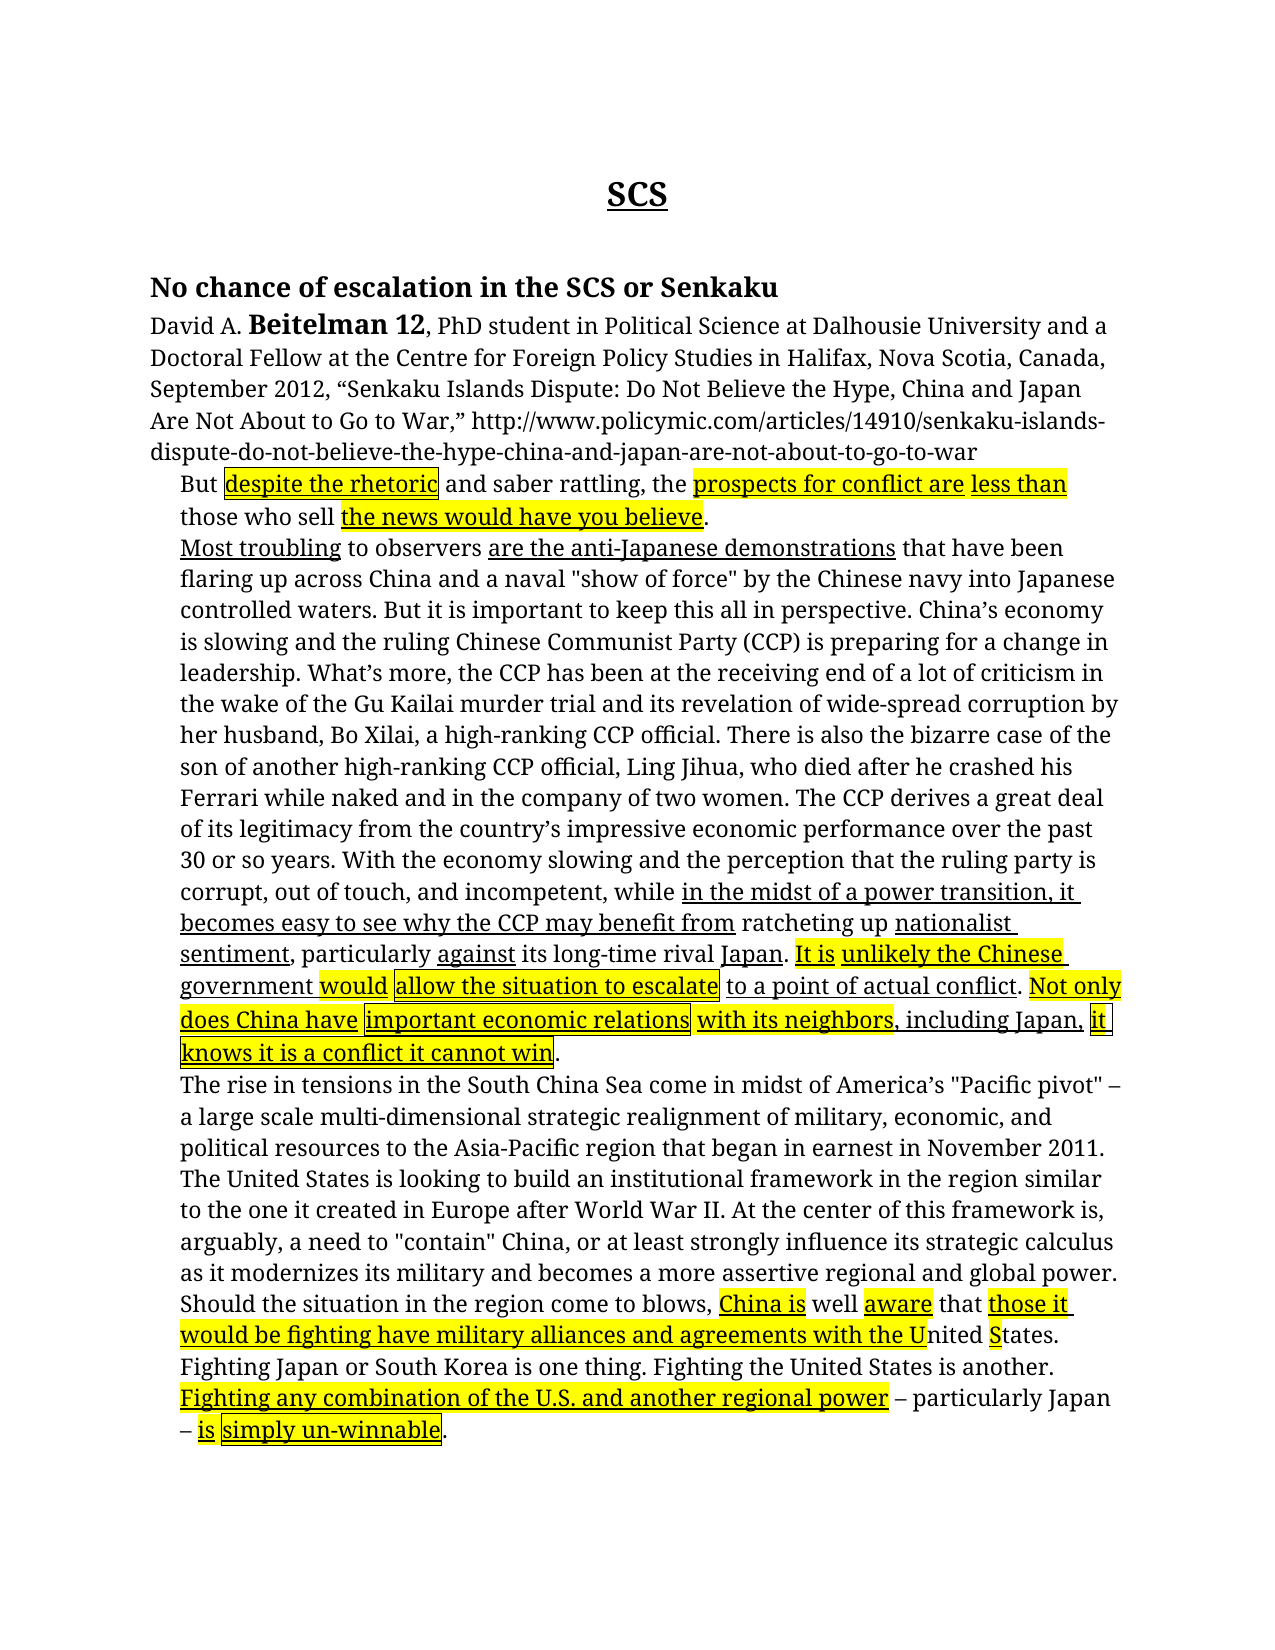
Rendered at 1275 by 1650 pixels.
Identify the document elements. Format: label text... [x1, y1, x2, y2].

subtitle No chance of escalation in the SCS or Senkaku [150, 268, 1125, 305]
text David A. Beitelman 12, PhD student in Political Science at Dalhousie University and a Doctoral Fellow at the Centre for Foreign Policy Studies in Halifax, Nova Scotia, Canada, September 2012, “Senkaku Islands Dispute: Do Not Believe the Hype, China and Japan Are Not About to Go to War,” http://www.policymic.com/articles/14910/senkaku-islands-dispute-do-not-believe-the-hype-china-and-japan-are-not-about-to-go-to-war [150, 305, 1125, 467]
subtitle SCS [150, 171, 1125, 216]
text Most troubling to observers are the anti-Japanese demonstrations that have been flaring up across China and a naval "show of force" by the Chinese navy into Japanese controlled waters. But it is important to keep this all in perspective. China’s economy is slowing and the ruling Chinese Communist Party (CCP) is preparing for a change in leadership. What’s more, the CCP has been at the receiving end of a lot of criticism in the wake of the Gu Kailai murder trial and its revelation of wide-spread corruption by her husband, Bo Xilai, a high-ranking CCP official. There is also the bizarre case of the son of another high-ranking CCP official, Ling Jihua, who died after he crashed his Ferrari while naked and in the company of two women. The CCP derives a great deal of its legitimacy from the country’s impressive economic performance over the past 30 or so years. With the economy slowing and the perception that the ruling party is corrupt, out of touch, and incompetent, while in the midst of a power transition, it becomes easy to see why the CCP may benefit from ratcheting up nationalist sentiment, particularly against its long-time rival Japan. It is unlikely the Chinese government would allow the situation to escalate to a point of actual conflict. Not only does China have important economic relations with its neighbors, including Japan, it knows it is a conflict it cannot win. [180, 532, 1125, 1069]
text But despite the rhetoric and saber rattling, the prospects for conflict are less than those who sell the news would have you believe. [180, 467, 341, 532]
text But despite the rhetoric and saber rattling, the prospects for conflict are less than those who sell the news would have you believe. [439, 467, 1125, 532]
text The rise in tensions in the South China Sea come in midst of America’s "Pacific pivot" – a large scale multi-dimensional strategic realignment of military, economic, and political resources to the Asia-Pacific region that began in earnest in November 2011. The United States is looking to build an institutional framework in the region similar to the one it created in Europe after World War II. At the center of this framework is, arguably, a need to "contain" China, or at least strongly influence its strategic calculus as it modernizes its military and becomes a more assertive regional and global power. Should the situation in the region come to blows, China is well aware that those it would be fighting have military alliances and agreements with the United States. Fighting Japan or South Korea is one thing. Fighting the United States is another. Fighting any combination of the U.S. and another regional power – particularly Japan – is simply un-winnable. [180, 1069, 1125, 1446]
